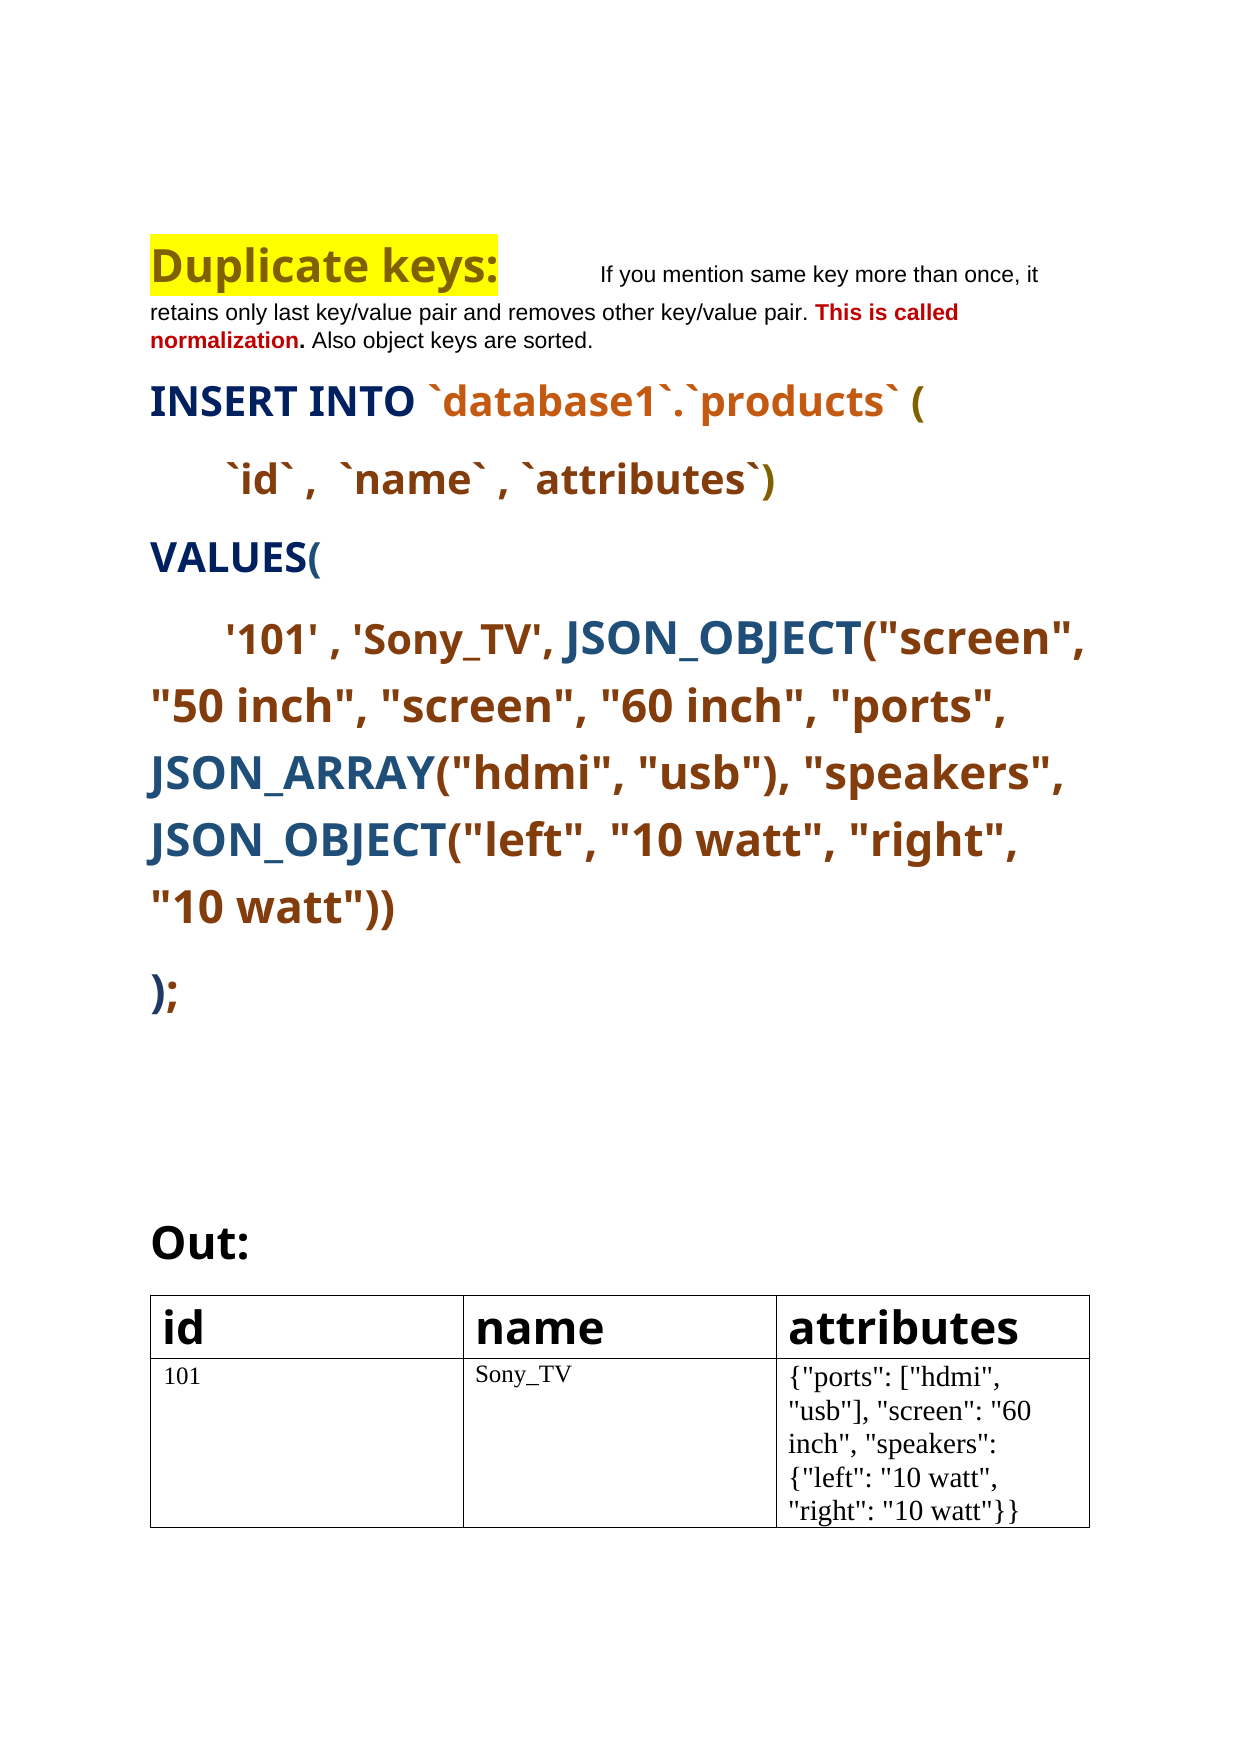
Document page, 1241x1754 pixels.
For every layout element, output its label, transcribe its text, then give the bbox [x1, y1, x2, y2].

table_header name [464, 1296, 776, 1358]
table_header id [151, 1296, 463, 1358]
table_cell Sony_TV [464, 1359, 776, 1527]
text INSERT INTO `database1`.`products` ( [150, 372, 1090, 429]
text '101' , 'Sony_TV', JSON_OBJECT("screen", "50 inch", "screen", "60 inch", "ports", JSON_ARRAY("hdmi", "usb"), "speakers", JSON_OBJECT("left", "10 watt", "right", "10 watt")) [150, 606, 1090, 937]
text `id` , `name` , `attributes`) [150, 450, 1090, 507]
text ); [150, 959, 1090, 1021]
text Duplicate keys: If you mention same key more than once, it retains only last key/value pair and removes other key/value pair. This is called normalization. Also object keys are sorted. [150, 234, 1090, 353]
text Out: [150, 1211, 1090, 1273]
text VALUES( [150, 528, 1090, 584]
table_cell [151, 1359, 463, 1527]
table_header attributes [777, 1296, 1089, 1358]
table_cell {"ports": ["hdmi", "usb"], "screen": "60 inch", "speakers": {"left": "10 watt", "right": "10 watt"}} [777, 1359, 1089, 1527]
